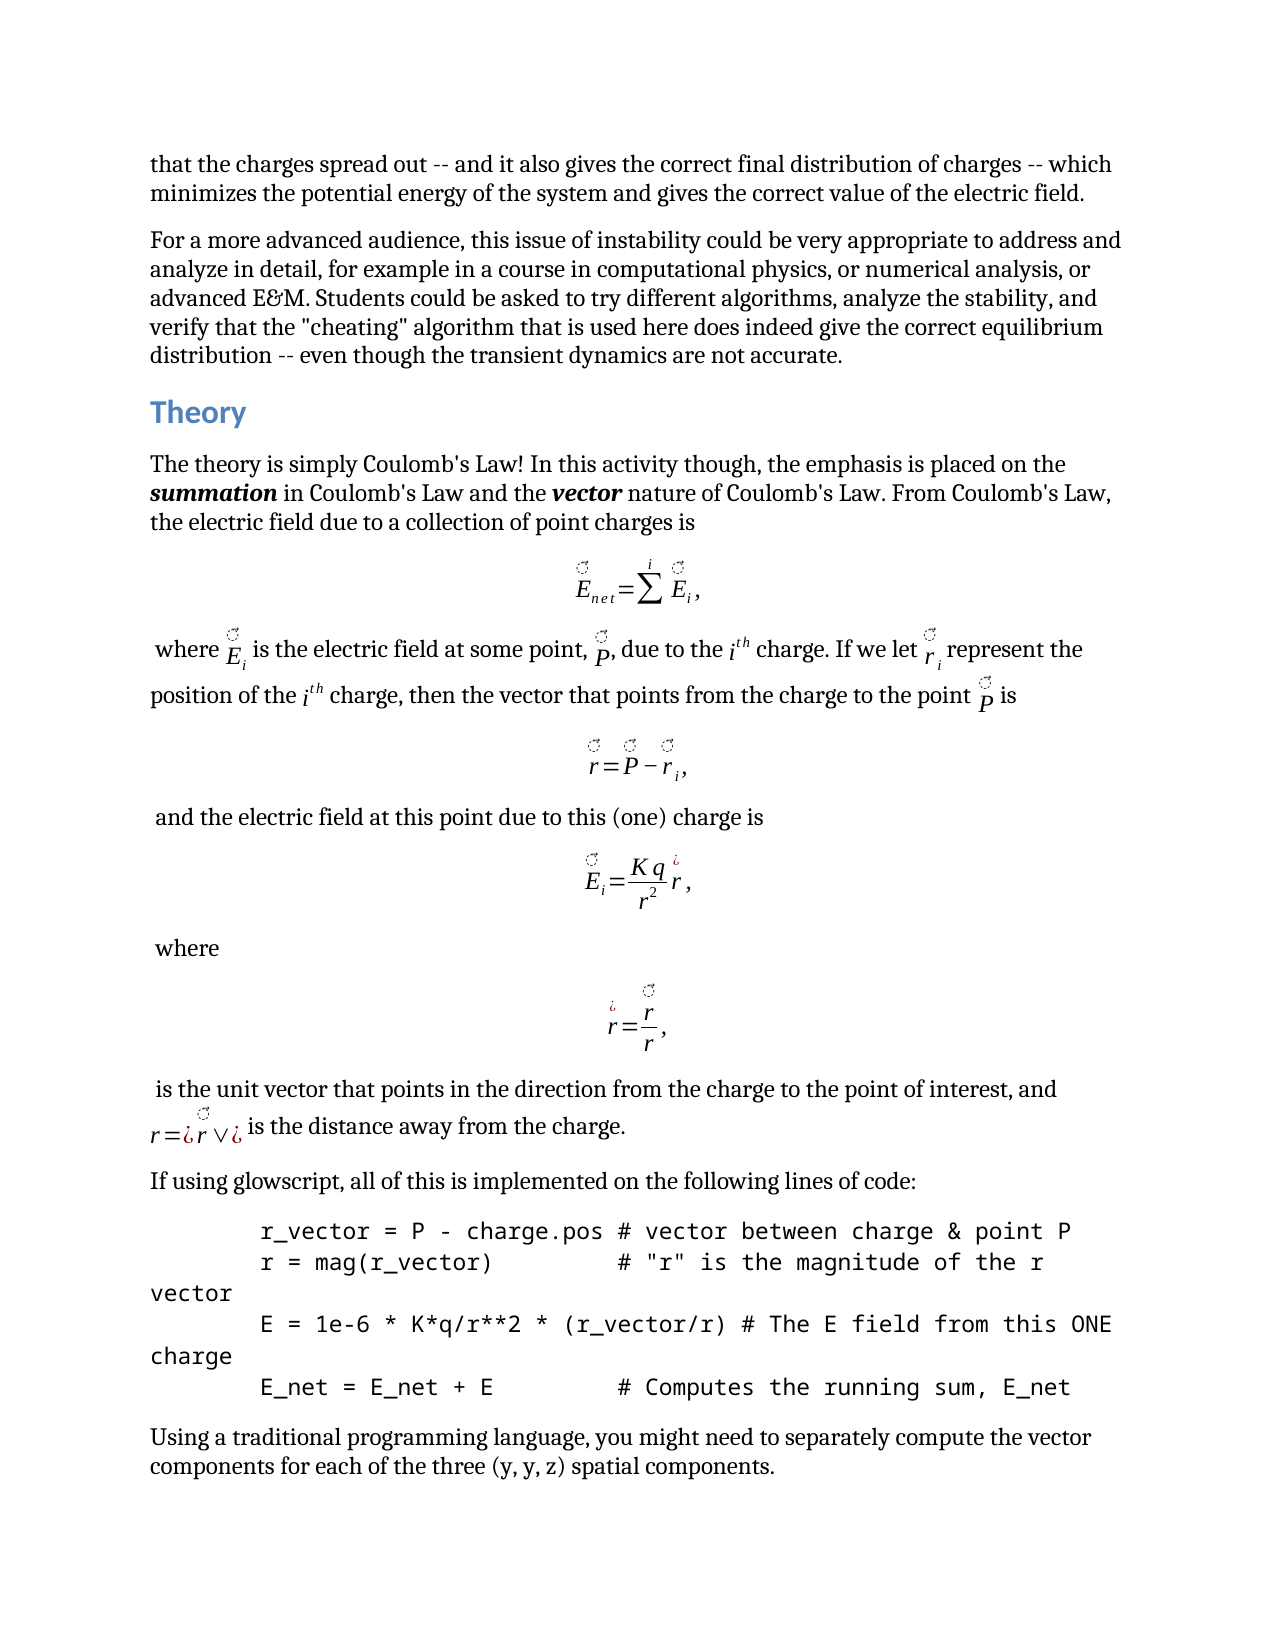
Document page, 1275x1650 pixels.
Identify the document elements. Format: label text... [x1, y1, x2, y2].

text The theory is simply Coulomb's Law! In this activity though, the emphasis is placed on the summation in Coulomb's Law and the vector nature of Coulomb's Law. From Coulomb's Law, the electric field due to a collection of point charges is [150, 450, 1125, 537]
text where [150, 934, 1125, 962]
text r_vector = P - charge.pos # vector between charge & point P r = mag(r_vector) # "r" is the magnitude of the r vector E = 1e-6 * K*q/r**2 * (r_vector/r) # The E field from this ONE charge E_net = E_net + E # Computes the running sum, E_net [150, 1214, 1125, 1402]
text For a more advanced audience, this issue of instability could be very appropriate to address and analyze in detail, for example in a course in computational physics, or numerical analysis, or advanced E&M. Students could be asked to try different algorithms, analyze the stability, and verify that the "cheating" algorithm that is used here does indeed give the correct equilibrium distribution -- even though the transient dynamics are not accurate. [150, 226, 1125, 370]
text If using glowscript, all of this is implemented on the following lines of code: [150, 1167, 1125, 1196]
text is the unit vector that points in the direction from the charge to the point of interest, and is the distance away from the charge. [150, 1075, 1125, 1148]
text where is the electric field at some point, , due to the charge. If we let represent the position of the charge, then the vector that points from the charge to the point is [150, 625, 1125, 717]
text and the electric field at this point due to this (one) charge is [150, 803, 1125, 831]
text Using a traditional programming language, you might need to separately compute the vector components for each of the three (y, y, z) spatial components. [150, 1423, 1125, 1480]
subtitle Theory [150, 391, 1125, 432]
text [150, 150, 1125, 207]
